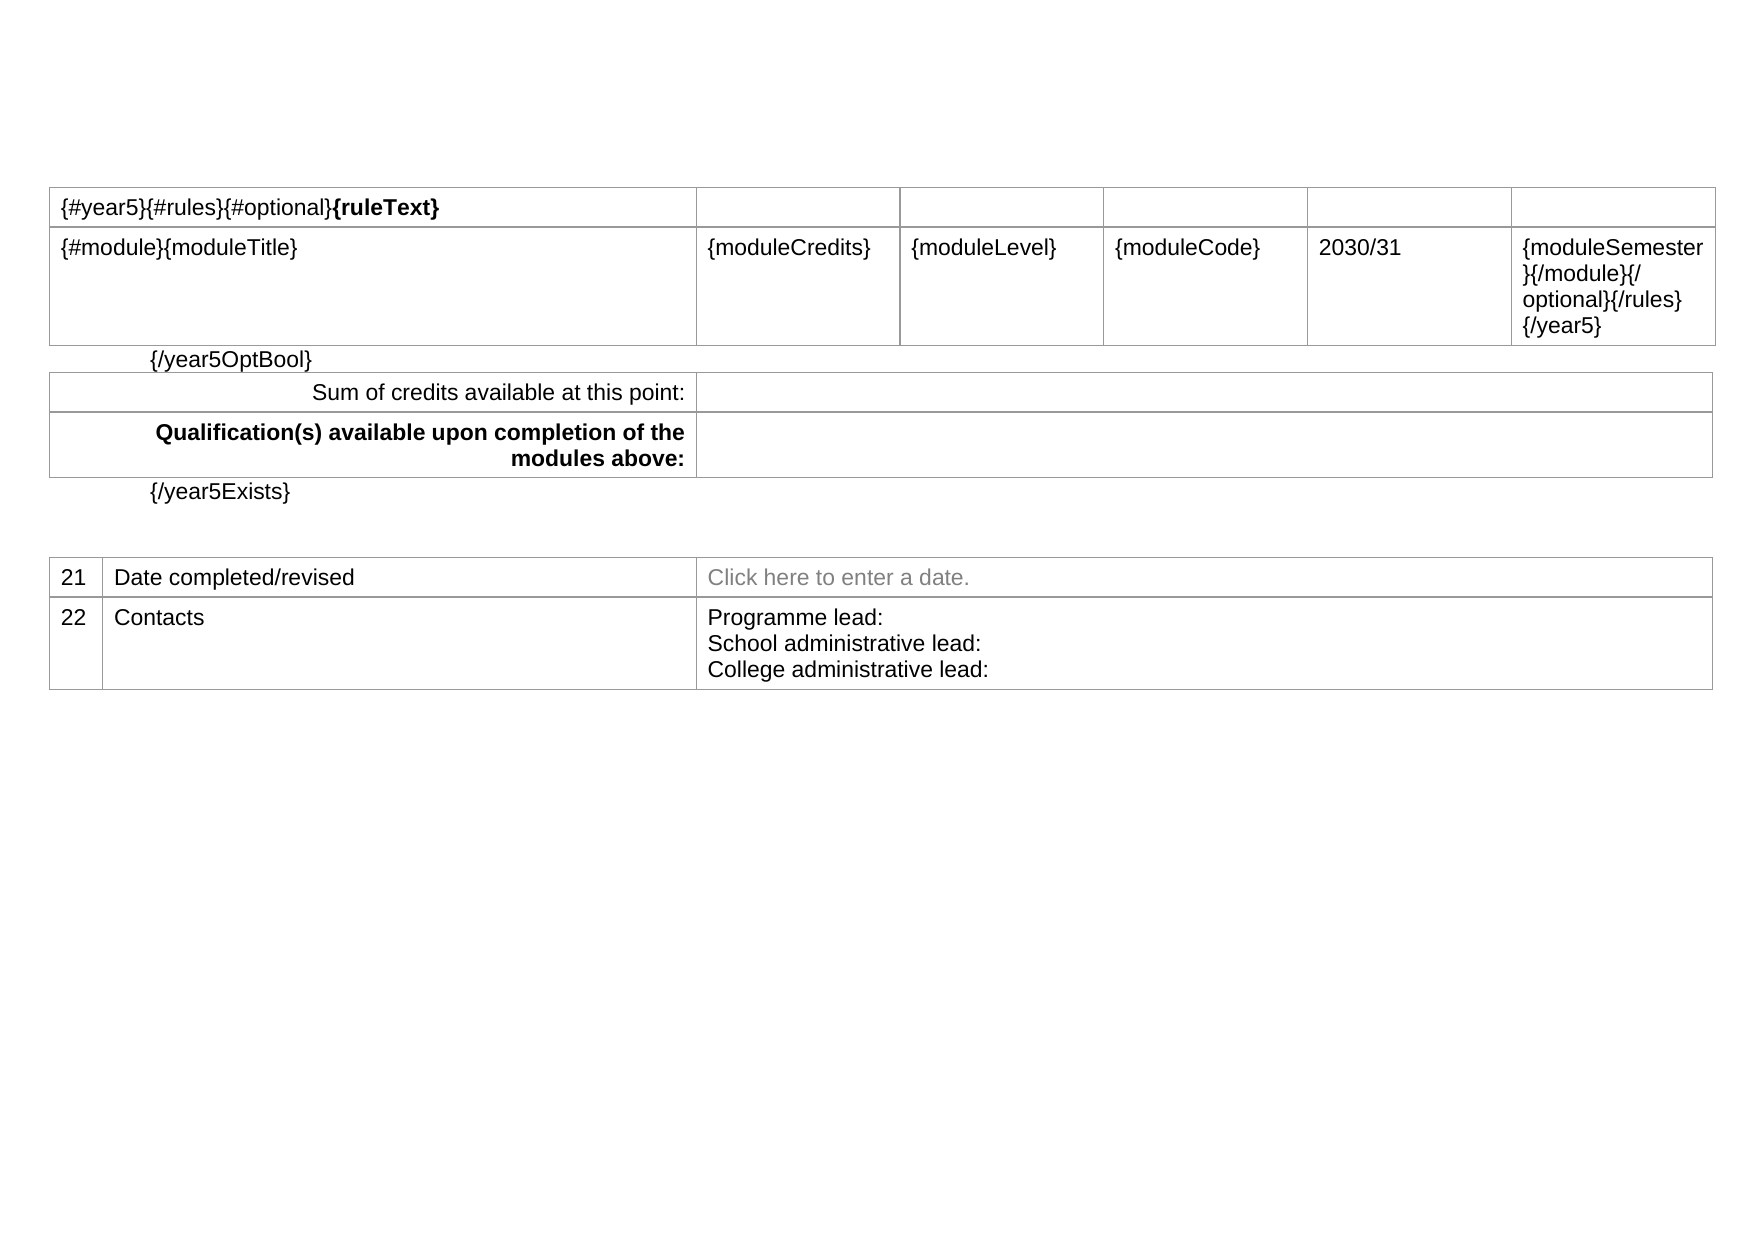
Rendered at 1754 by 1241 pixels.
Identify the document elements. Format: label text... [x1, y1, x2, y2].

table_cell {moduleSemester}{/module}{/optional}{/rules} {/year5} [1512, 228, 1715, 345]
table_header 21 [50, 558, 102, 596]
table_cell {moduleCode} [1104, 228, 1307, 345]
table_cell 22 [50, 598, 102, 688]
table_header [697, 373, 1712, 411]
text {/year5OptBool} [150, 346, 1604, 372]
table_cell [697, 413, 1712, 477]
table_header Date completed/revised [103, 558, 696, 596]
table_cell 2030/31 [1308, 228, 1511, 345]
text {/year5Exists} [150, 478, 1604, 504]
table_cell Programme lead: School administrative lead: College administrative lead: [697, 598, 1712, 688]
table_cell Contacts [103, 598, 696, 688]
table_cell {moduleCredits} [697, 228, 899, 345]
table_cell {#module}{moduleTitle} [50, 228, 696, 345]
table_cell [1308, 188, 1511, 226]
table_cell [901, 188, 1103, 226]
table_cell {#year5}{#rules}{#optional}{ruleText} [50, 188, 696, 226]
table_cell Qualification(s) available upon completion of the modules above: [50, 413, 696, 477]
table_cell [1512, 188, 1715, 226]
table_header Sum of credits available at this point: [50, 373, 696, 411]
table_cell [1104, 188, 1307, 226]
table_cell {moduleLevel} [901, 228, 1103, 345]
table_cell [697, 188, 899, 226]
